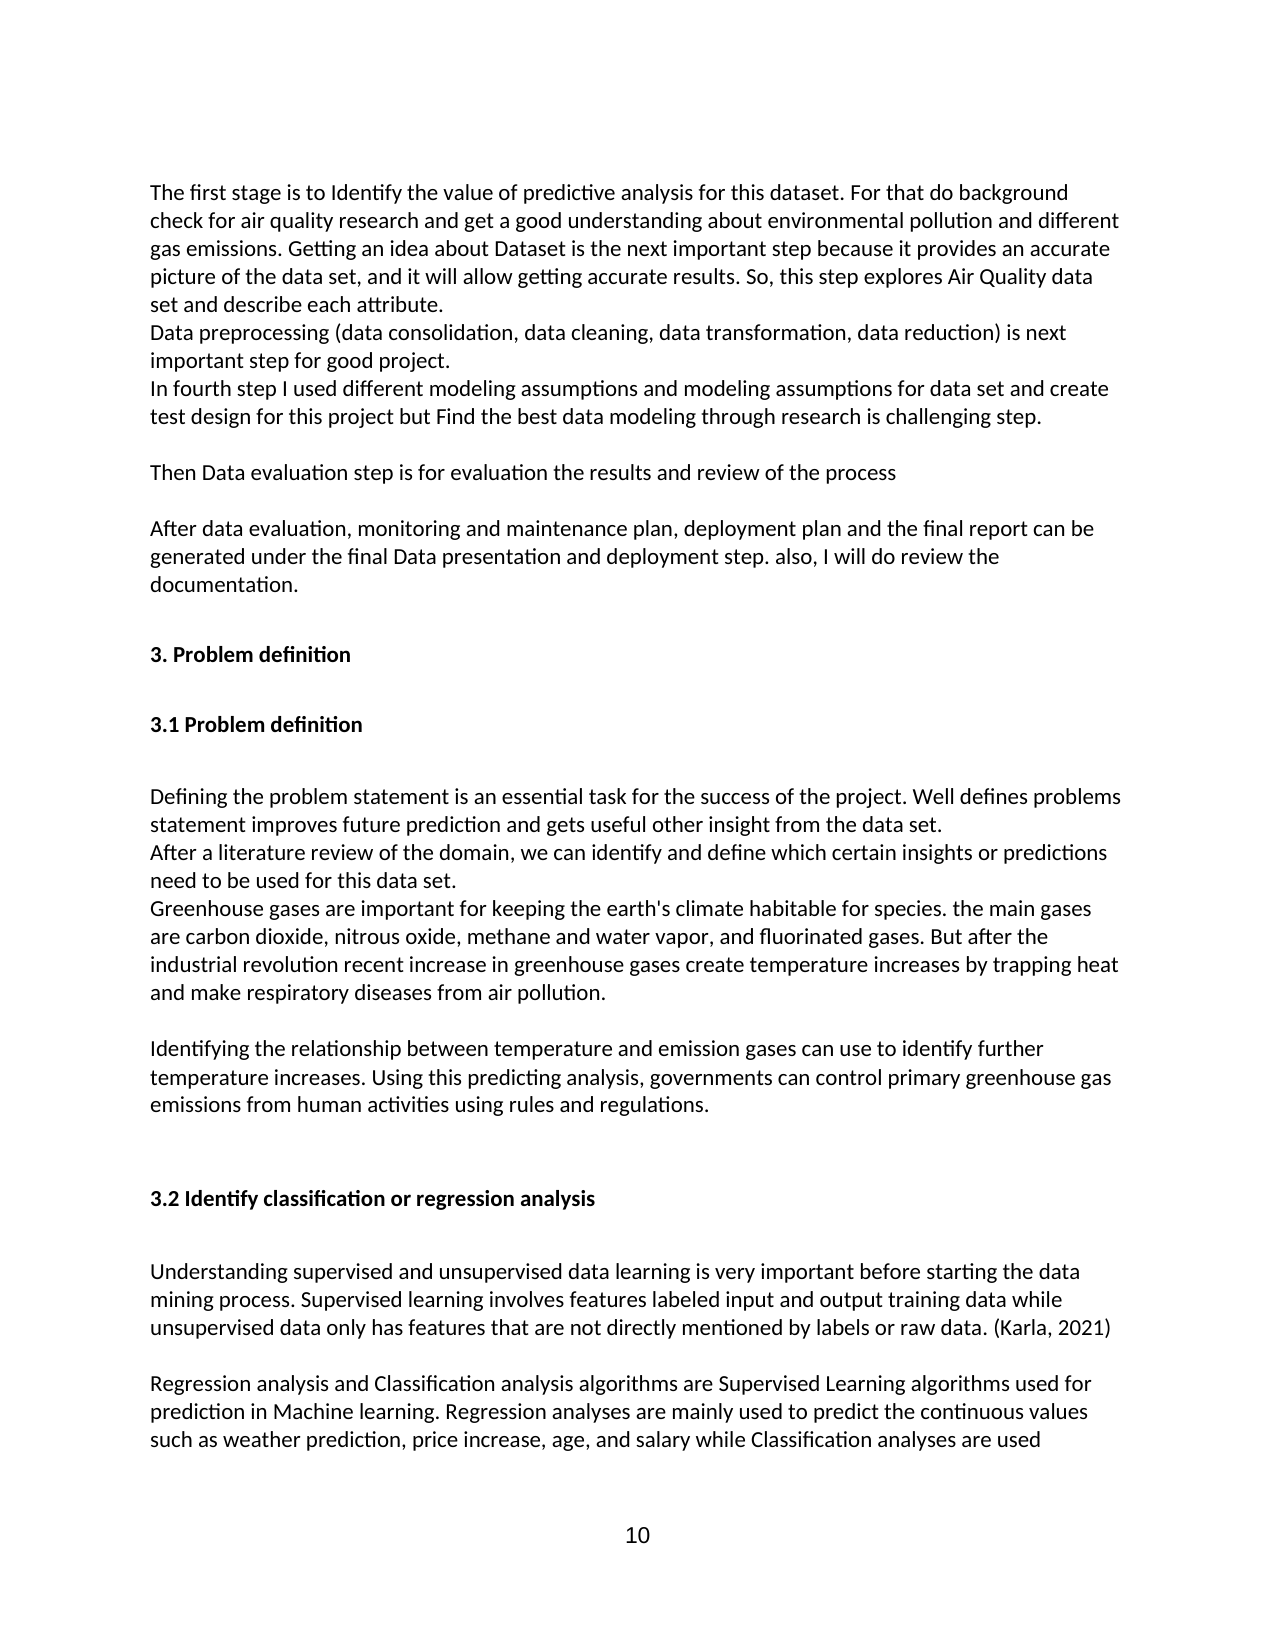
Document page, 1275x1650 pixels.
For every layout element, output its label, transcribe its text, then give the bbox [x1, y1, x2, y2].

text Identifying the relationship between temperature and emission gases can use to identify further temperature increases. Using this predicting analysis, governments can control primary greenhouse gas emissions from human activities using rules and regulations. [150, 1034, 1125, 1119]
text Greenhouse gases are important for keeping the earth's climate habitable for species. the main gases are carbon dioxide, nitrous oxide, methane and water vapor, and fluorinated gases. But after the industrial revolution recent increase in greenhouse gases create temperature increases by trapping heat and make respiratory diseases from air pollution. [150, 894, 1125, 1007]
text The first stage is to Identify the value of predictive analysis for this dataset. For that do background check for air quality research and get a good understanding about environmental pollution and different gas emissions. Getting an idea about Dataset is the next important step because it provides an accurate picture of the data set, and it will allow getting accurate results. So, this step explores Air Quality data set and describe each attribute. [150, 178, 1125, 318]
subtitle 3. Problem definition [150, 640, 1125, 668]
subtitle 3.2 Identify classification or regression analysis [150, 1184, 1125, 1212]
subtitle 3.1 Problem definition [150, 710, 1125, 738]
text Regression analysis and Classification analysis algorithms are Supervised Learning algorithms used for prediction in Machine learning. Regression analyses are mainly used to predict the continuous values such as weather prediction, price increase, age, and salary while Classification analyses are used [150, 1369, 1125, 1453]
text Defining the problem statement is an essential task for the success of the project. Well defines problems statement improves future prediction and gets useful other insight from the data set. [150, 782, 1125, 838]
text Then Data evaluation step is for evaluation the results and review of the process [150, 458, 1125, 486]
text After data evaluation, monitoring and maintenance plan, deployment plan and the final report can be generated under the final Data presentation and deployment step. also, I will do review the documentation. [150, 514, 1125, 598]
text Understanding supervised and unsupervised data learning is very important before starting the data mining process. Supervised learning involves features labeled input and output training data while unsupervised data only has features that are not directly mentioned by labels or raw data. (Karla, 2021) [150, 1257, 1125, 1341]
text After a literature review of the domain, we can identify and define which certain insights or predictions need to be used for this data set. [150, 838, 1125, 894]
text Data preprocessing (data consolidation, data cleaning, data transformation, data reduction) is next important step for good project. [150, 318, 1125, 374]
text In fourth step I used different modeling assumptions and modeling assumptions for data set and create test design for this project but Find the best data modeling through research is challenging step. [150, 374, 1125, 430]
